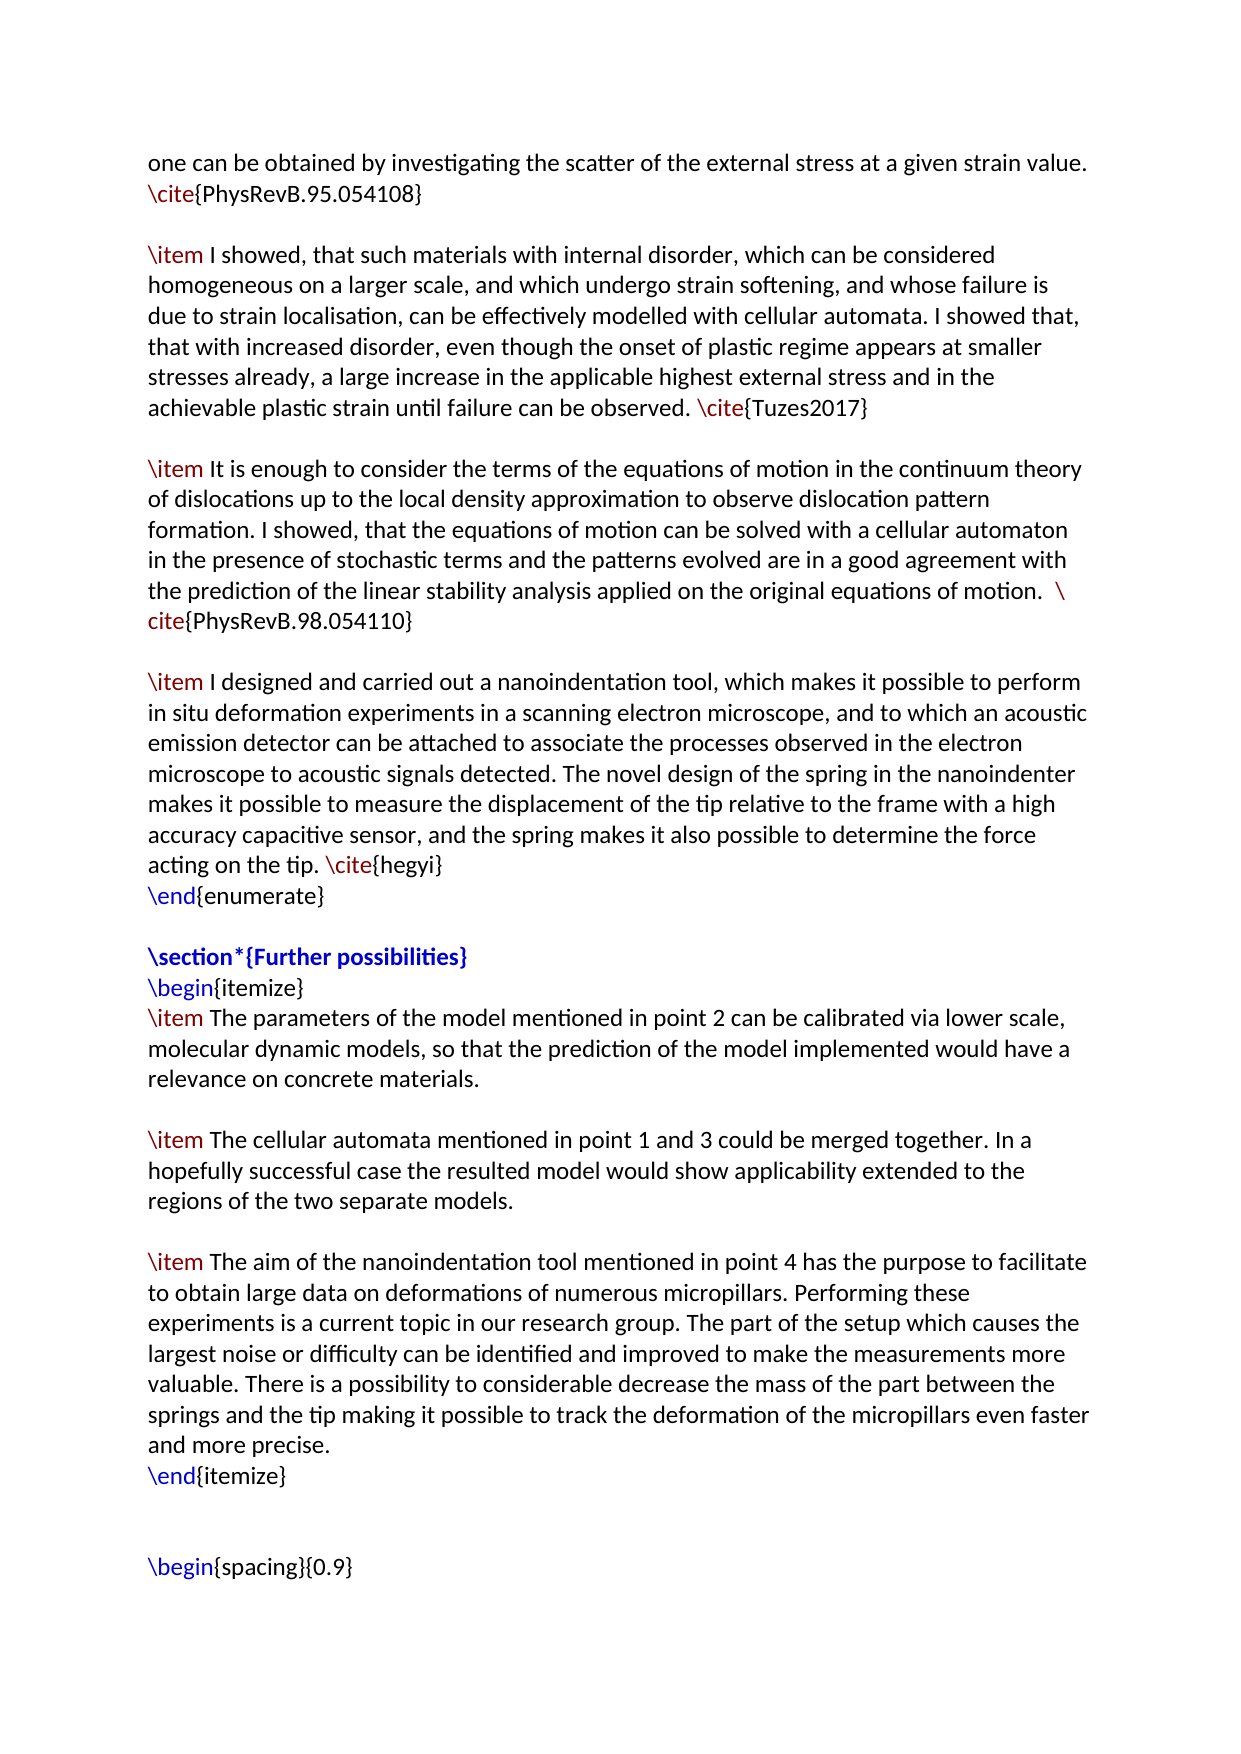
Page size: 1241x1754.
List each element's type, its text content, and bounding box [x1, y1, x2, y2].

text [148, 148, 1093, 209]
text \item It is enough to consider the terms of the equations of motion in the continuum theory of dislocations up to the local density approximation to observe dislocation pattern formation. I showed, that the equations of motion can be solved with a cellular automaton in the presence of stochastic terms and the patterns evolved are in a good agreement with the prediction of the linear stability analysis applied on the original equations of motion. \cite{PhysRevB.98.054110} [148, 453, 1093, 636]
text \section*{Further possibilities} [148, 941, 1093, 972]
text \item The parameters of the model mentioned in point 2 can be calibrated via lower scale, molecular dynamic models, so that the prediction of the model implemented would have a relevance on concrete materials. [148, 1002, 1093, 1094]
text \end{enumerate} [148, 880, 1093, 911]
text \end{itemize} [148, 1460, 1093, 1491]
text \begin{itemize} [148, 972, 1093, 1002]
text \item I designed and carried out a nanoindentation tool, which makes it possible to perform in situ deformation experiments in a scanning electron microscope, and to which an acoustic emission detector can be attached to associate the processes observed in the electron microscope to acoustic signals detected. The novel design of the spring in the nanoindenter makes it possible to measure the displacement of the tip relative to the frame with a high accuracy capacitive sensor, and the spring makes it also possible to determine the force acting on the tip. \cite{hegyi} [148, 666, 1093, 880]
text \begin{spacing}{0.9} [148, 1552, 1093, 1582]
text \item The cellular automata mentioned in point 1 and 3 could be merged together. In a hopefully successful case the resulted model would show applicability extended to the regions of the two separate models. [148, 1124, 1093, 1216]
text \item I showed, that such materials with internal disorder, which can be considered homogeneous on a larger scale, and which undergo strain softening, and whose failure is due to strain localisation, can be effectively modelled with cellular automata. I showed that, that with increased disorder, even though the onset of plastic regime appears at smaller stresses already, a large increase in the applicable highest external stress and in the achievable plastic strain until failure can be observed. \cite{Tuzes2017} [148, 239, 1093, 422]
text \item The aim of the nanoindentation tool mentioned in point 4 has the purpose to facilitate to obtain large data on deformations of numerous micropillars. Performing these experiments is a current topic in our research group. The part of the setup which causes the largest noise or difficulty can be identified and improved to make the measurements more valuable. There is a possibility to considerable decrease the mass of the part between the springs and the tip making it possible to track the deformation of the micropillars even faster and more precise. [148, 1246, 1093, 1460]
